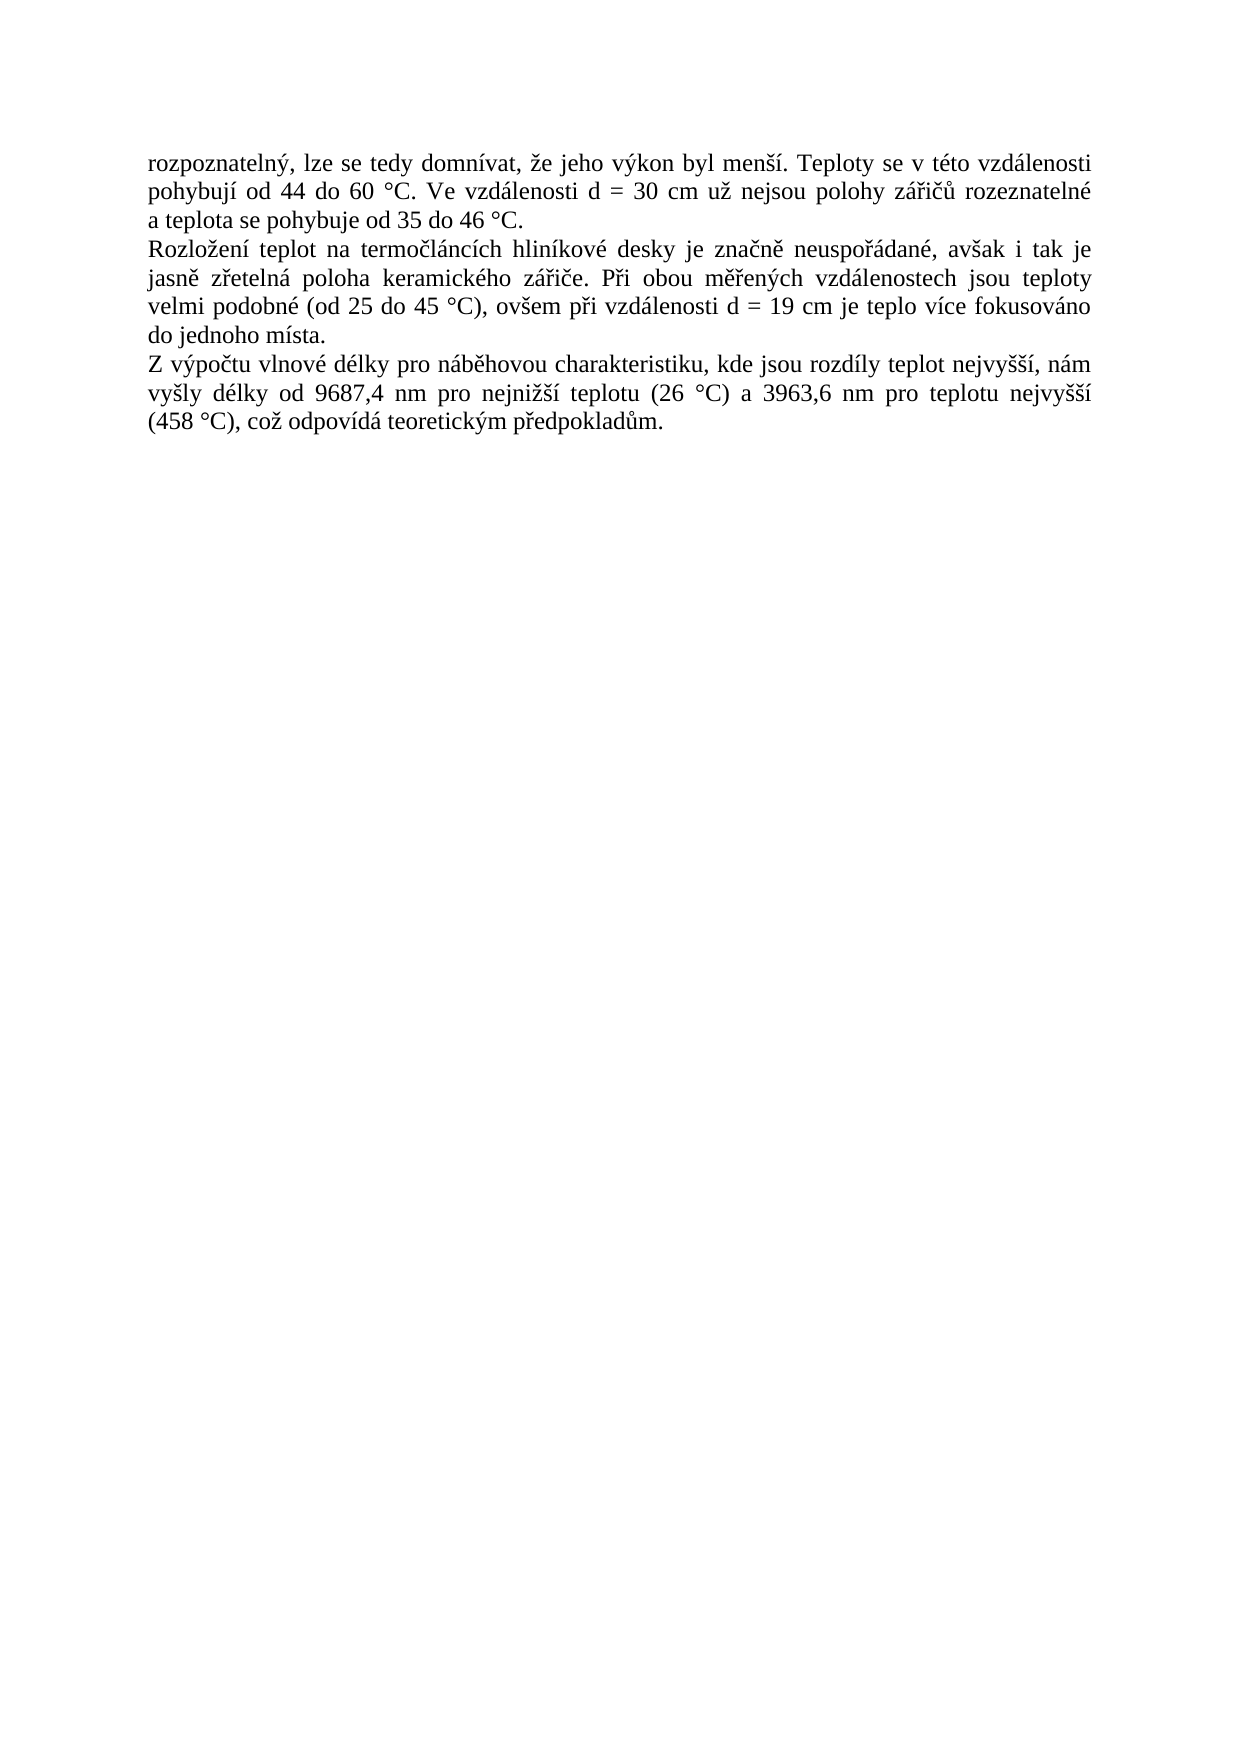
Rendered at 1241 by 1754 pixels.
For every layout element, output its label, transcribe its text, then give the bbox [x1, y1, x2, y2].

text Rozložení teplot na termočláncích hliníkové desky je značně neuspořádané, avšak i tak je jasně zřetelná poloha keramického zářiče. Při obou měřených vzdálenostech jsou teploty velmi podobné (od 25 do 45 °C), ovšem při vzdálenosti d = 19 cm je teplo více fokusováno do jednoho místa. [148, 234, 1092, 349]
text Z výpočtu vlnové délky pro náběhovou charakteristiku, kde jsou rozdíly teplot nejvyšší, nám vyšly délky od 9687,4 nm pro nejnižší teplotu (26 °C) a 3963,6 nm pro teplotu nejvyšší (458 °C), což odpovídá teoretickým předpokladům. [148, 349, 1092, 435]
